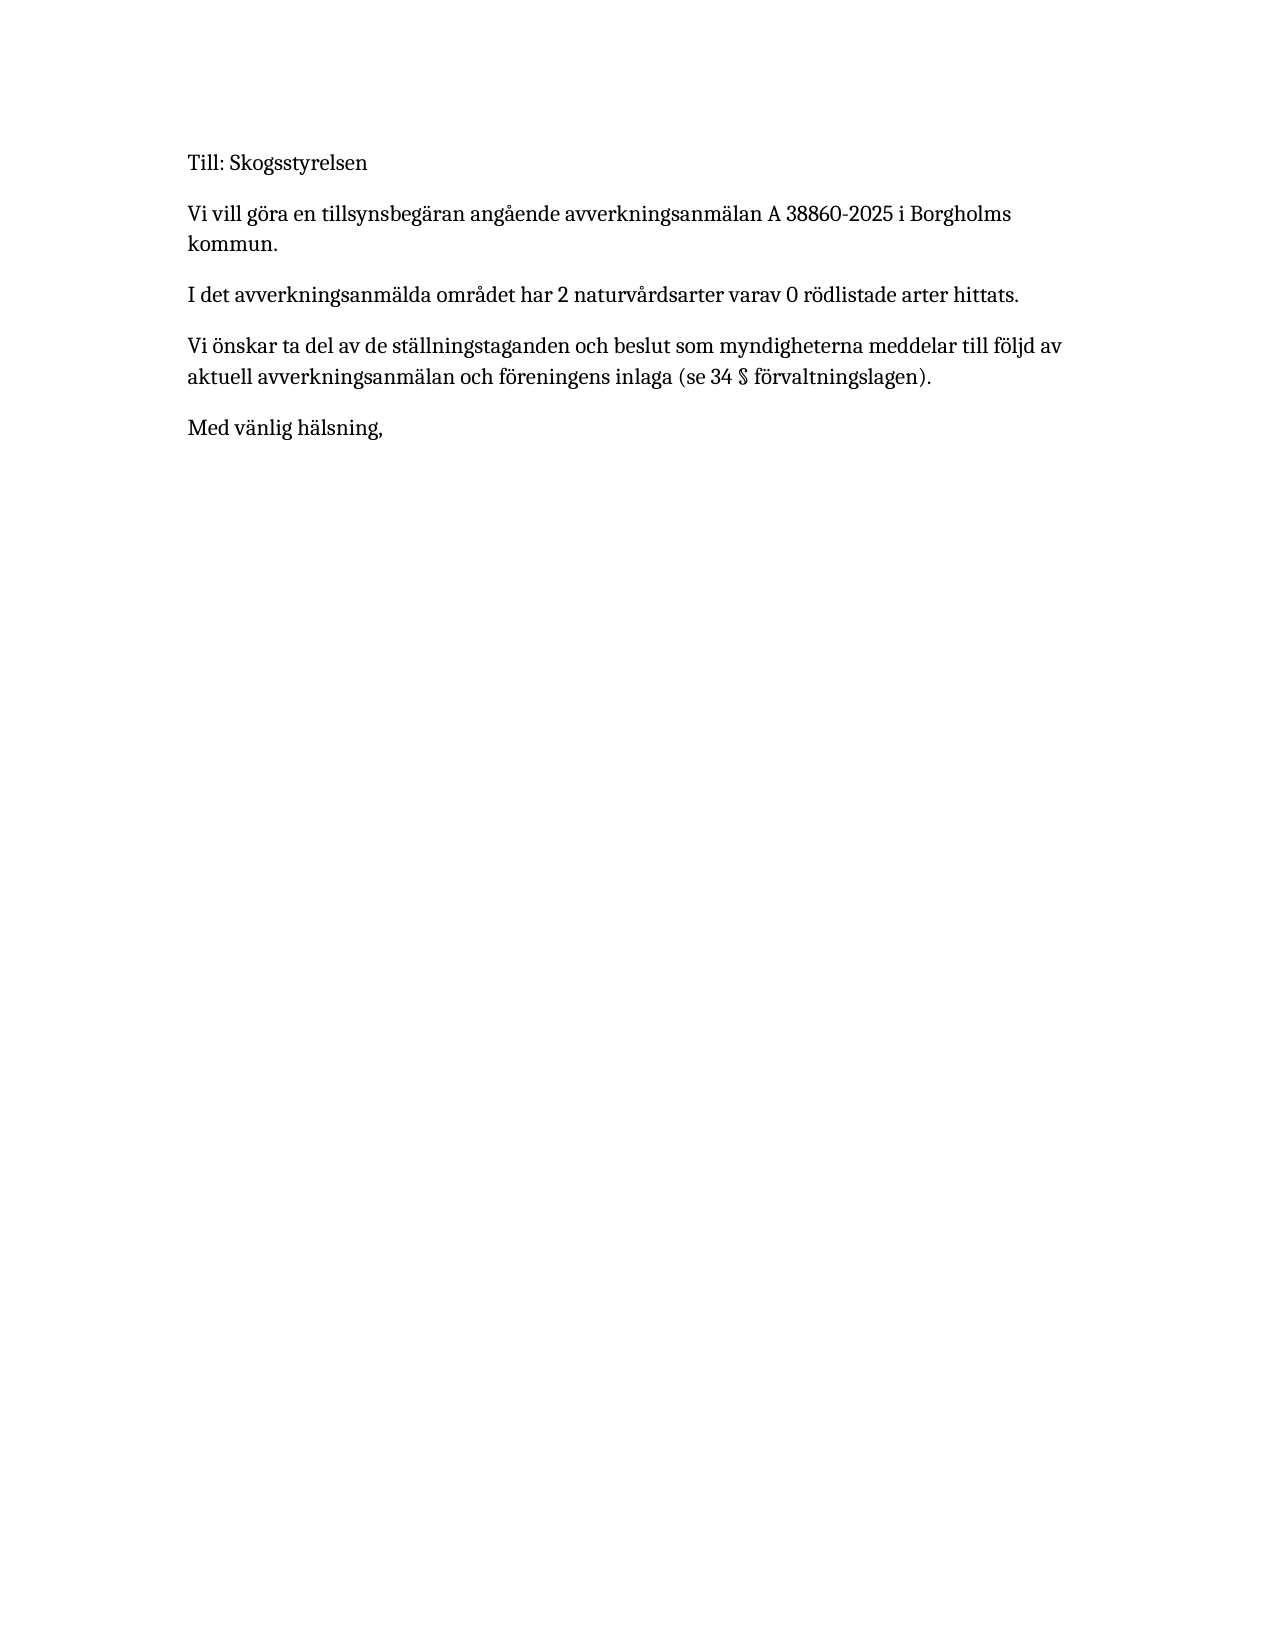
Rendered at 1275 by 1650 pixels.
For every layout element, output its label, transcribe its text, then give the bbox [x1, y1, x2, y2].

text Till: Skogsstyrelsen [187, 150, 1087, 176]
text Vi önskar ta del av de ställningstaganden och beslut som myndigheterna meddelar till följd av aktuell avverkningsanmälan och föreningens inlaga (se 34 § förvaltningslagen). [187, 333, 1087, 390]
text Vi vill göra en tillsynsbegäran angående avverkningsanmälan A 38860-2025 i Borgholms kommun. [187, 201, 1087, 258]
text Med vänlig hälsning, [187, 414, 1087, 471]
text I det avverkningsanmälda området har 2 naturvårdsarter varav 0 rödlistade arter hittats. [187, 282, 1087, 309]
